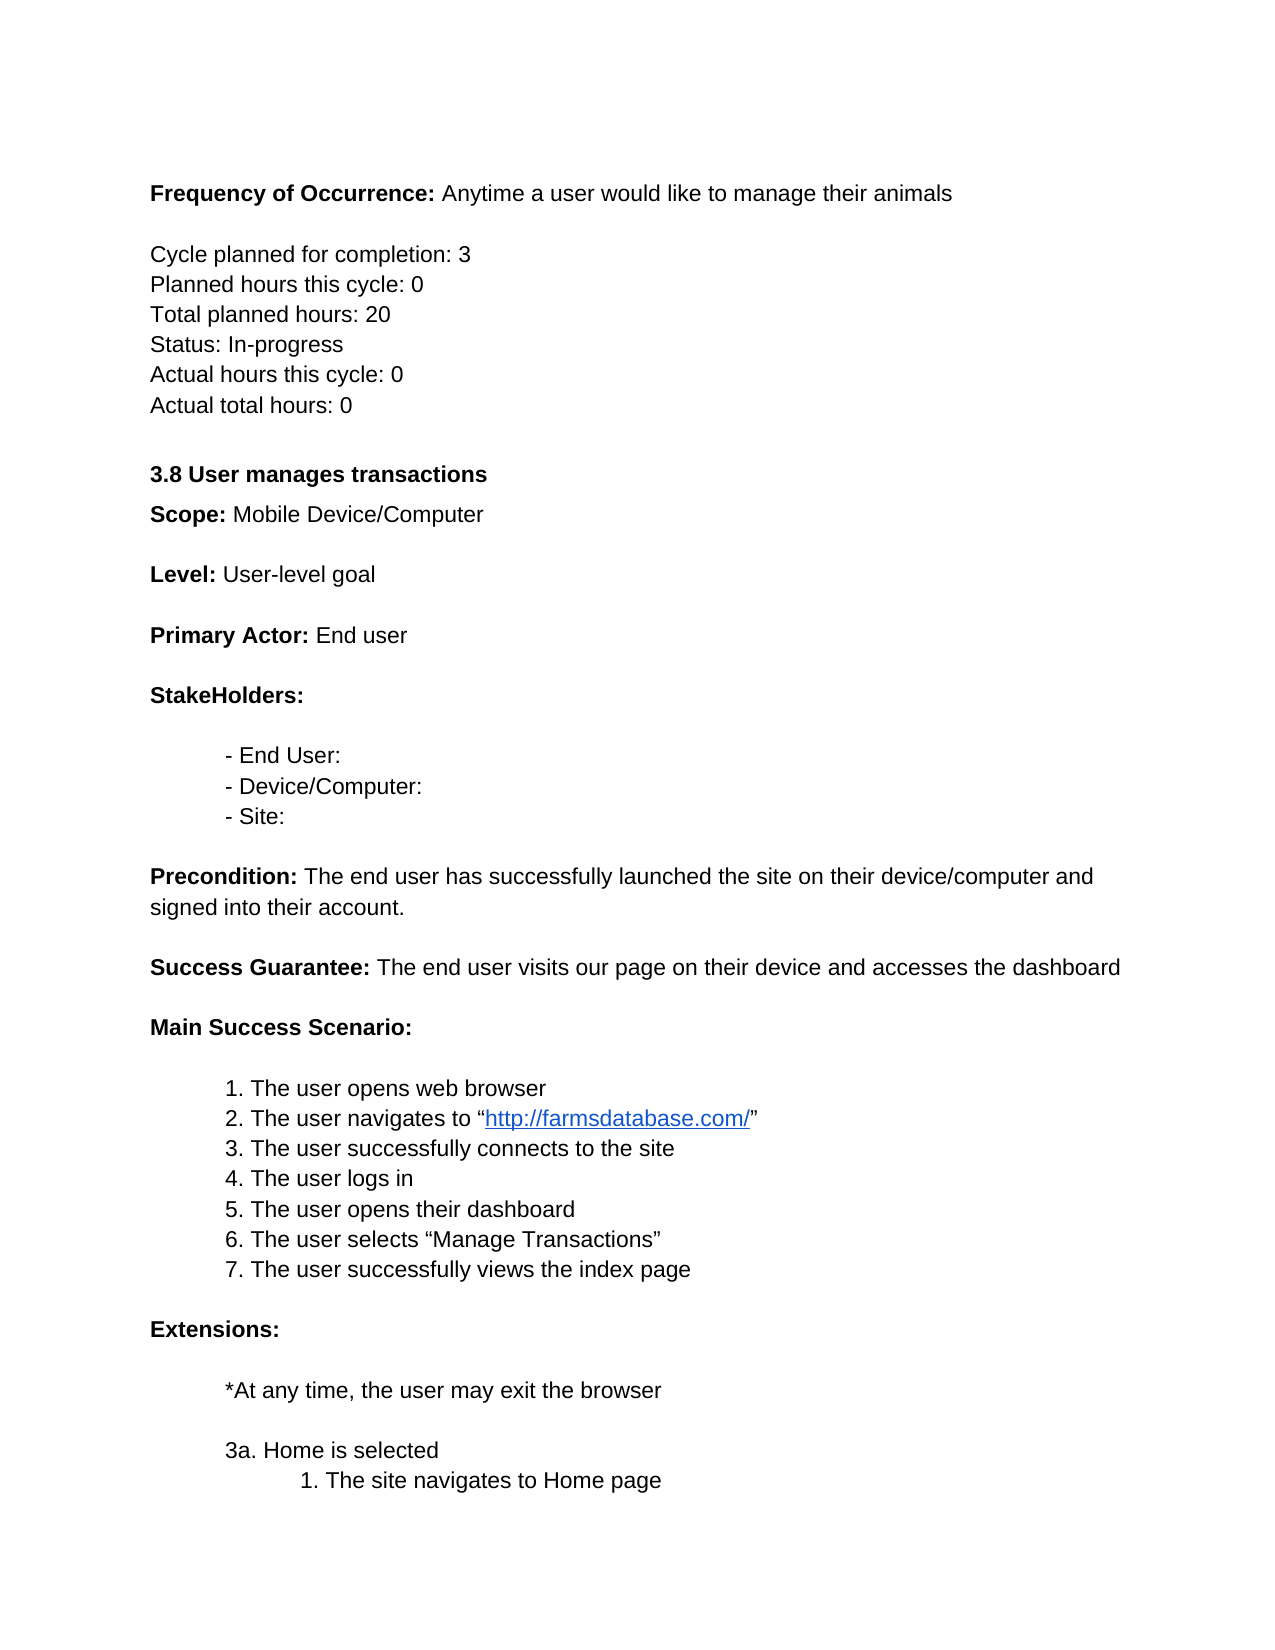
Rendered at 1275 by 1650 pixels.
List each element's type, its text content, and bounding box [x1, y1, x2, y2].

text StakeHolders: [150, 682, 1125, 708]
text Planned hours this cycle: 0 [150, 271, 1125, 297]
text Cycle planned for completion: 3 [150, 241, 1125, 267]
text 1. The site navigates to Home page [150, 1467, 1125, 1494]
text Extensions: [150, 1316, 1125, 1343]
text Frequency of Occurrence: Anytime a user would like to manage their animals [150, 180, 1125, 207]
text - Site: [225, 803, 1125, 829]
text Actual hours this cycle: 0 [150, 361, 1125, 388]
text Success Guarantee: The end user visits our page on their device and accesses the dashboard [150, 954, 1125, 980]
text 6. The user selects “Manage Transactions” [150, 1226, 1125, 1252]
text 3. The user successfully connects to the site [150, 1135, 1125, 1162]
text - End User: [150, 742, 1125, 769]
text 4. The user logs in [150, 1165, 1125, 1192]
text Actual total hours: 0 [150, 392, 1125, 418]
text Scope: Mobile Device/Computer [150, 501, 1125, 527]
text Precondition: The end user has successfully launched the site on their device/computer and signed into their account. [150, 863, 1125, 920]
text 3a. Home is selected [150, 1437, 1125, 1464]
text 7. The user successfully views the index page [150, 1256, 1125, 1282]
text Status: In-progress [150, 331, 1125, 358]
text 1. The user opens web browser [150, 1075, 1125, 1101]
text 3.8 User manages transactions [150, 461, 1125, 488]
text Total planned hours: 20 [150, 301, 1125, 327]
text Main Success Scenario: [150, 1014, 1125, 1041]
text - Device/Computer: [225, 773, 1125, 799]
text Primary Actor: End user [150, 622, 1125, 648]
text Level: User-level goal [150, 561, 1125, 588]
text 2. The user navigates to “http://farmsdatabase.com/” [225, 1105, 1125, 1131]
text 5. The user opens their dashboard [150, 1196, 1125, 1222]
text *At any time, the user may exit the browser [150, 1377, 1125, 1403]
